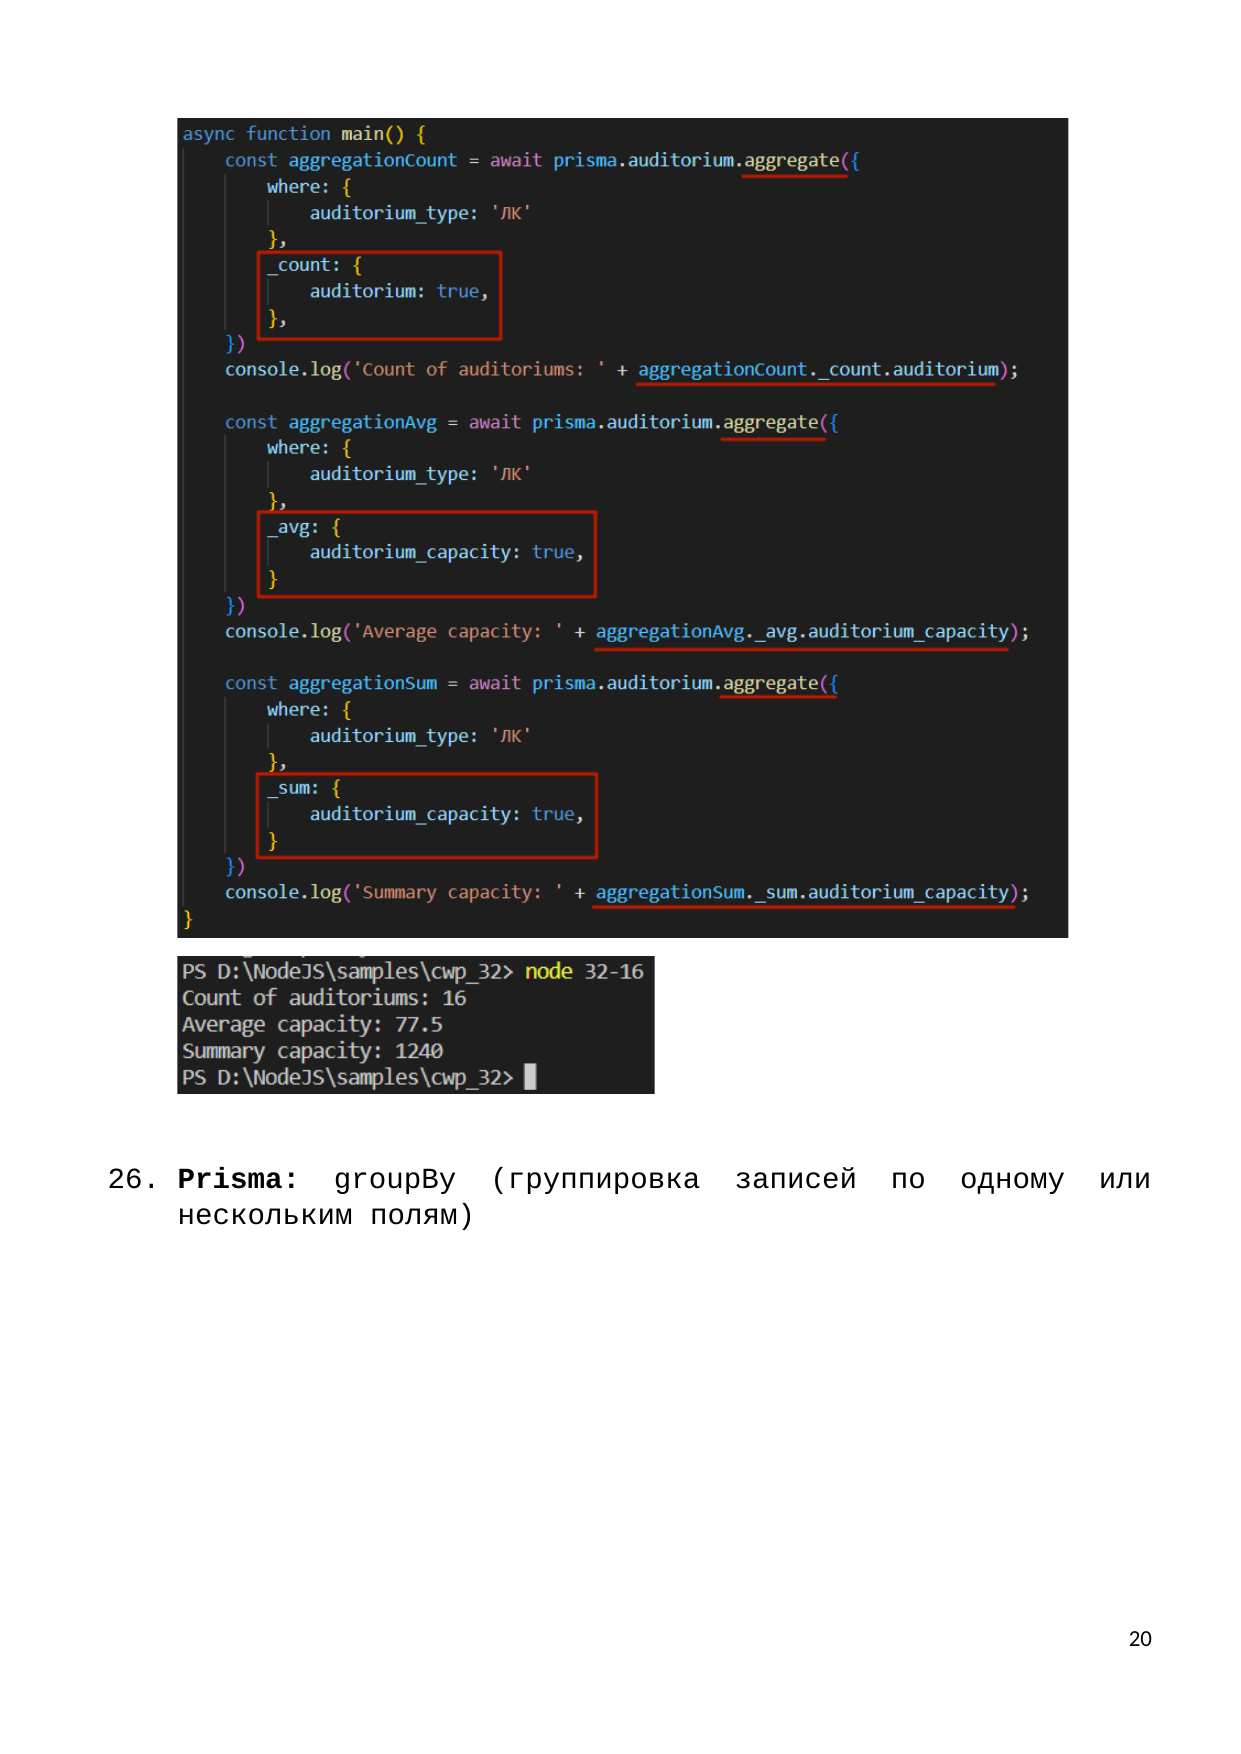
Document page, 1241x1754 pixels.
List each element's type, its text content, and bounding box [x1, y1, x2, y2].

list Prisma: groupBy (группировка записей по одному или нескольким полям) [177, 1165, 1152, 1233]
picture [177, 956, 655, 1094]
picture [177, 118, 1069, 938]
